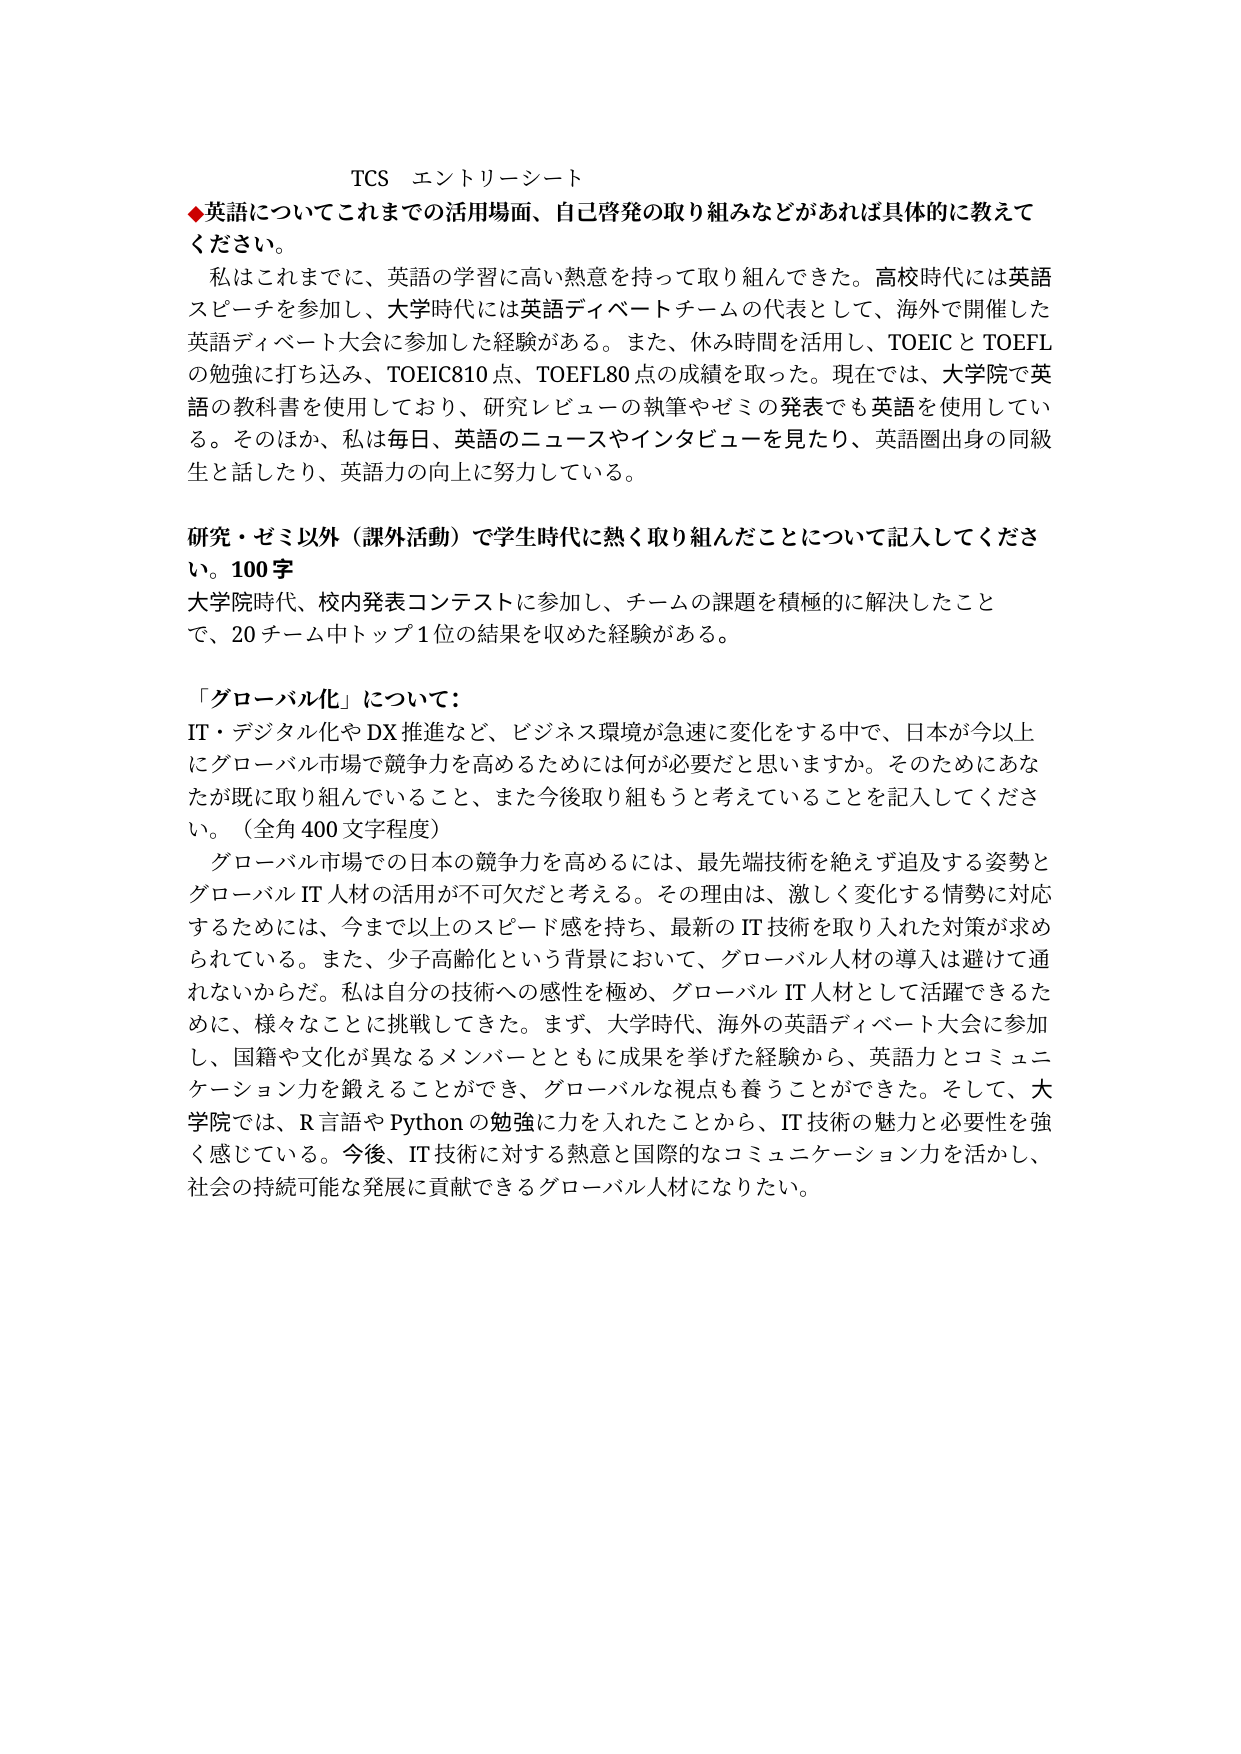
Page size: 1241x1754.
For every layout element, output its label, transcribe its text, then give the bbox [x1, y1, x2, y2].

text 研究・ゼミ以外（課外活動）で学生時代に熱く取り組んだことについて記入してください。100字 [187, 519, 1053, 584]
text グローバル市場での日本の競争力を高めるには、最先端技術を絶えず追及する姿勢とグローバルIT人材の活用が不可欠だと考える。その理由は、激しく変化する情勢に対応するためには、今まで以上のスピード感を持ち、最新のIT技術を取り入れた対策が求められている。また、少子高齢化という背景において、グローバル人材の導入は避けて通れないからだ。私は自分の技術への感性を極め、グローバルIT人材として活躍できるために、様々なことに挑戦してきた。まず、大学時代、海外の英語ディベート大会に参加し、国籍や文化が異なるメンバーとともに成果を挙げた経験から、英語力とコミュニケーション力を鍛えることができ、グローバルな視点も養うことができた。そして、大学院では、R言語やPythonの勉強に力を入れたことから、IT技術の魅力と必要性を強く感じている。今後、IT技術に対する熱意と国際的なコミュニケーション力を活かし、社会の持続可能な発展に貢献できるグローバル人材になりたい。 [187, 844, 1053, 1202]
text 「グローバル化」について： [187, 682, 1053, 714]
text 私はこれまでに、英語の学習に高い熱意を持って取り組んできた。高校時代には英語スピーチを参加し、大学時代には英語ディベートチームの代表として、海外で開催した英語ディベート大会に参加した経験がある。また、休み時間を活用し、TOEICとTOEFLの勉強に打ち込み、TOEIC810点、TOEFL80点の成績を取った。現在では、大学院で英語の教科書を使用しており、研究レビューの執筆やゼミの発表でも英語を使用している。そのほか、私は毎日、英語のニュースやインタビューを見たり、英語圏出身の同級生と話したり、英語力の向上に努力している。 [187, 259, 1053, 487]
text IT・デジタル化やDX推進など、ビジネス環境が急速に変化をする中で、日本が今以上にグローバル市場で競争力を高めるためには何が必要だと思いますか。そのためにあなたが既に取り組んでいること、また今後取り組もうと考えていることを記入してください。（全角400文字程度） [187, 714, 1053, 844]
text TCS エントリーシート [187, 162, 1053, 194]
text ◆英語についてこれまでの活用場面、自己啓発の取り組みなどがあれば具体的に教えてください。 [187, 194, 1053, 259]
text 大学院時代、校内発表コンテストに参加し、チームの課題を積極的に解決したことで、20チーム中トップ1位の結果を収めた経験がある。 [187, 584, 1053, 649]
